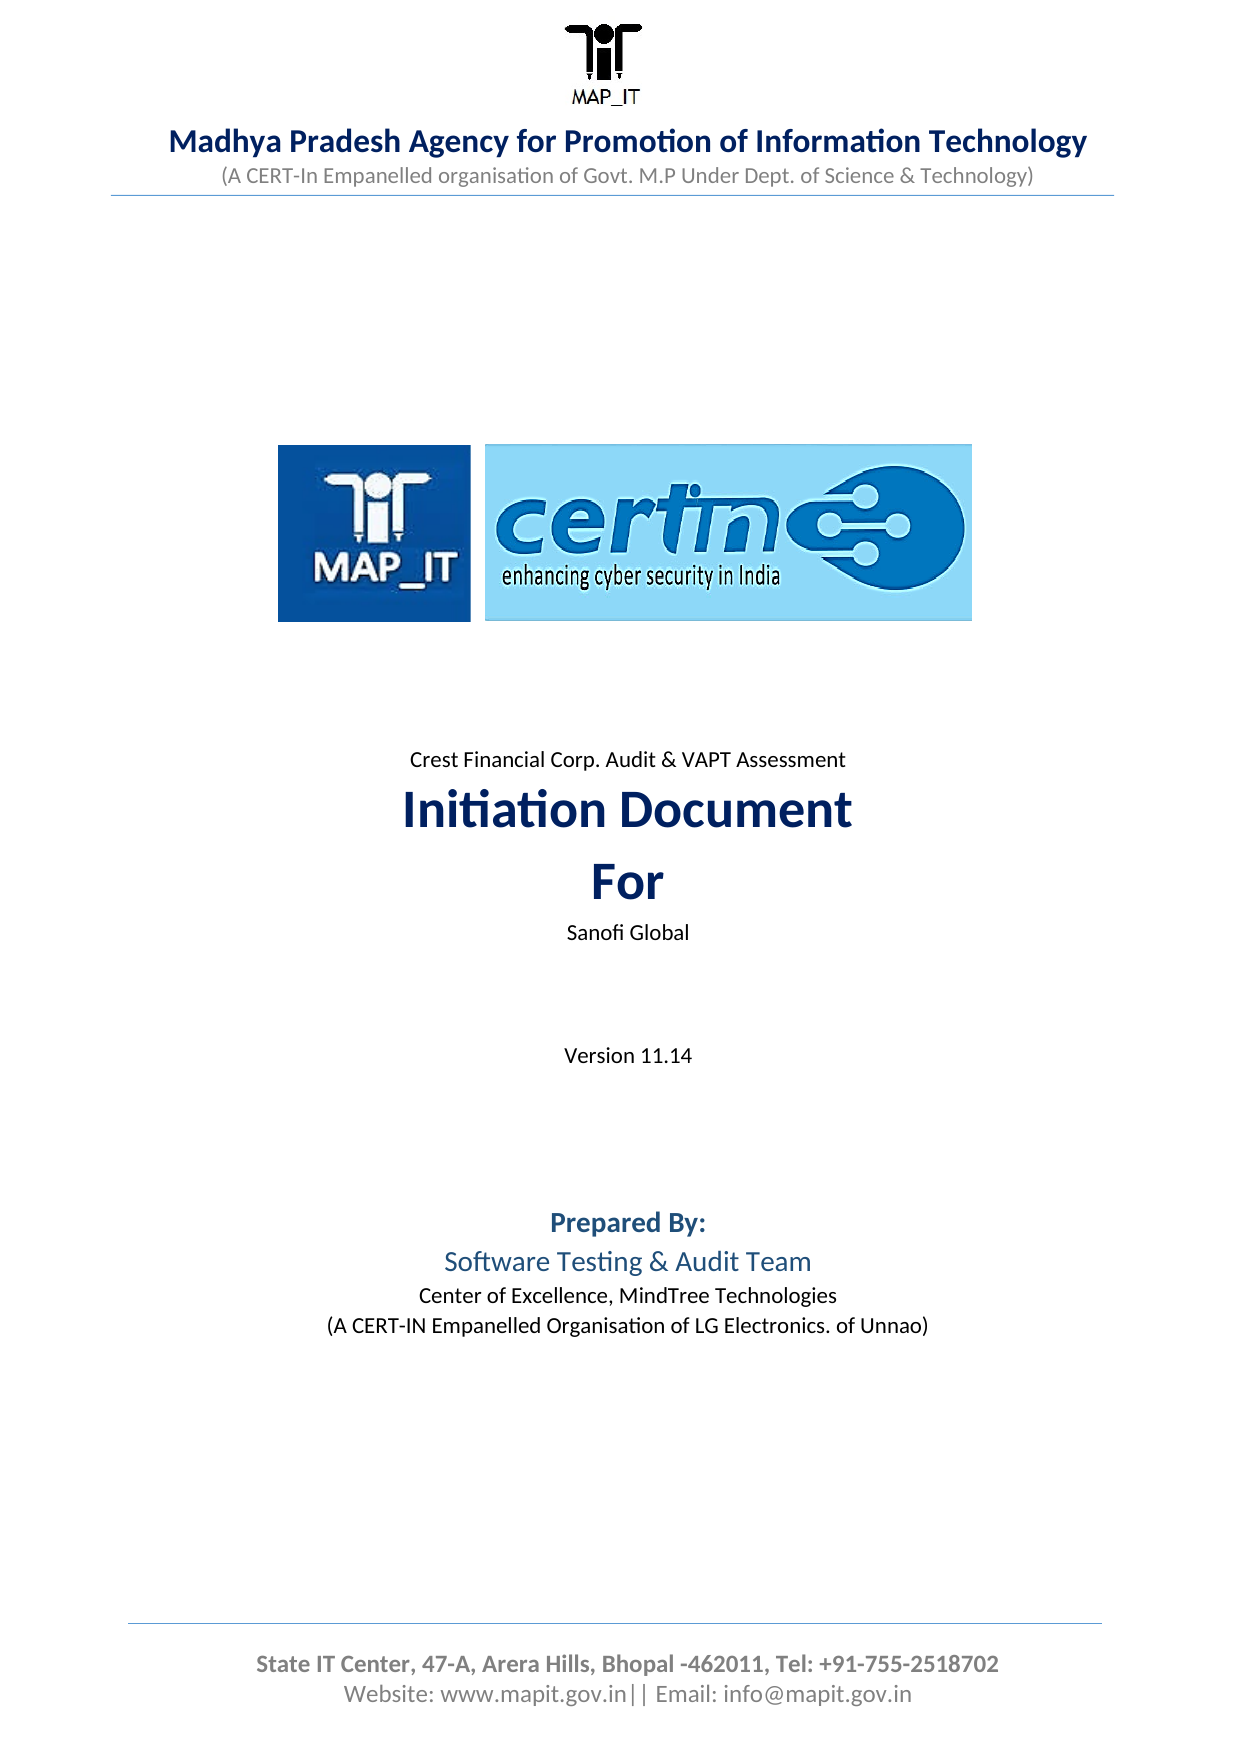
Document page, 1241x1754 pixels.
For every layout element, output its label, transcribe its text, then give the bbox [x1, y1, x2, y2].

text Initiation Document [112, 775, 1144, 841]
text Crest Financial Corp. Audit & VAPT Assessment [112, 745, 1144, 773]
text Software Testing & Audit Team [112, 1243, 1144, 1278]
picture [563, 16, 642, 104]
text Center of Excellence, MindTree Technologies [112, 1281, 1144, 1309]
text Sanofi Global [112, 918, 1144, 946]
picture [484, 440, 974, 626]
picture [278, 445, 471, 622]
text Version 11.14 [112, 1042, 1144, 1069]
text Prepared By: [112, 1204, 1144, 1240]
text (A CERT-IN Empanelled Organisation of LG Electronics. of Unnao) [112, 1311, 1144, 1339]
text For [112, 846, 1144, 913]
